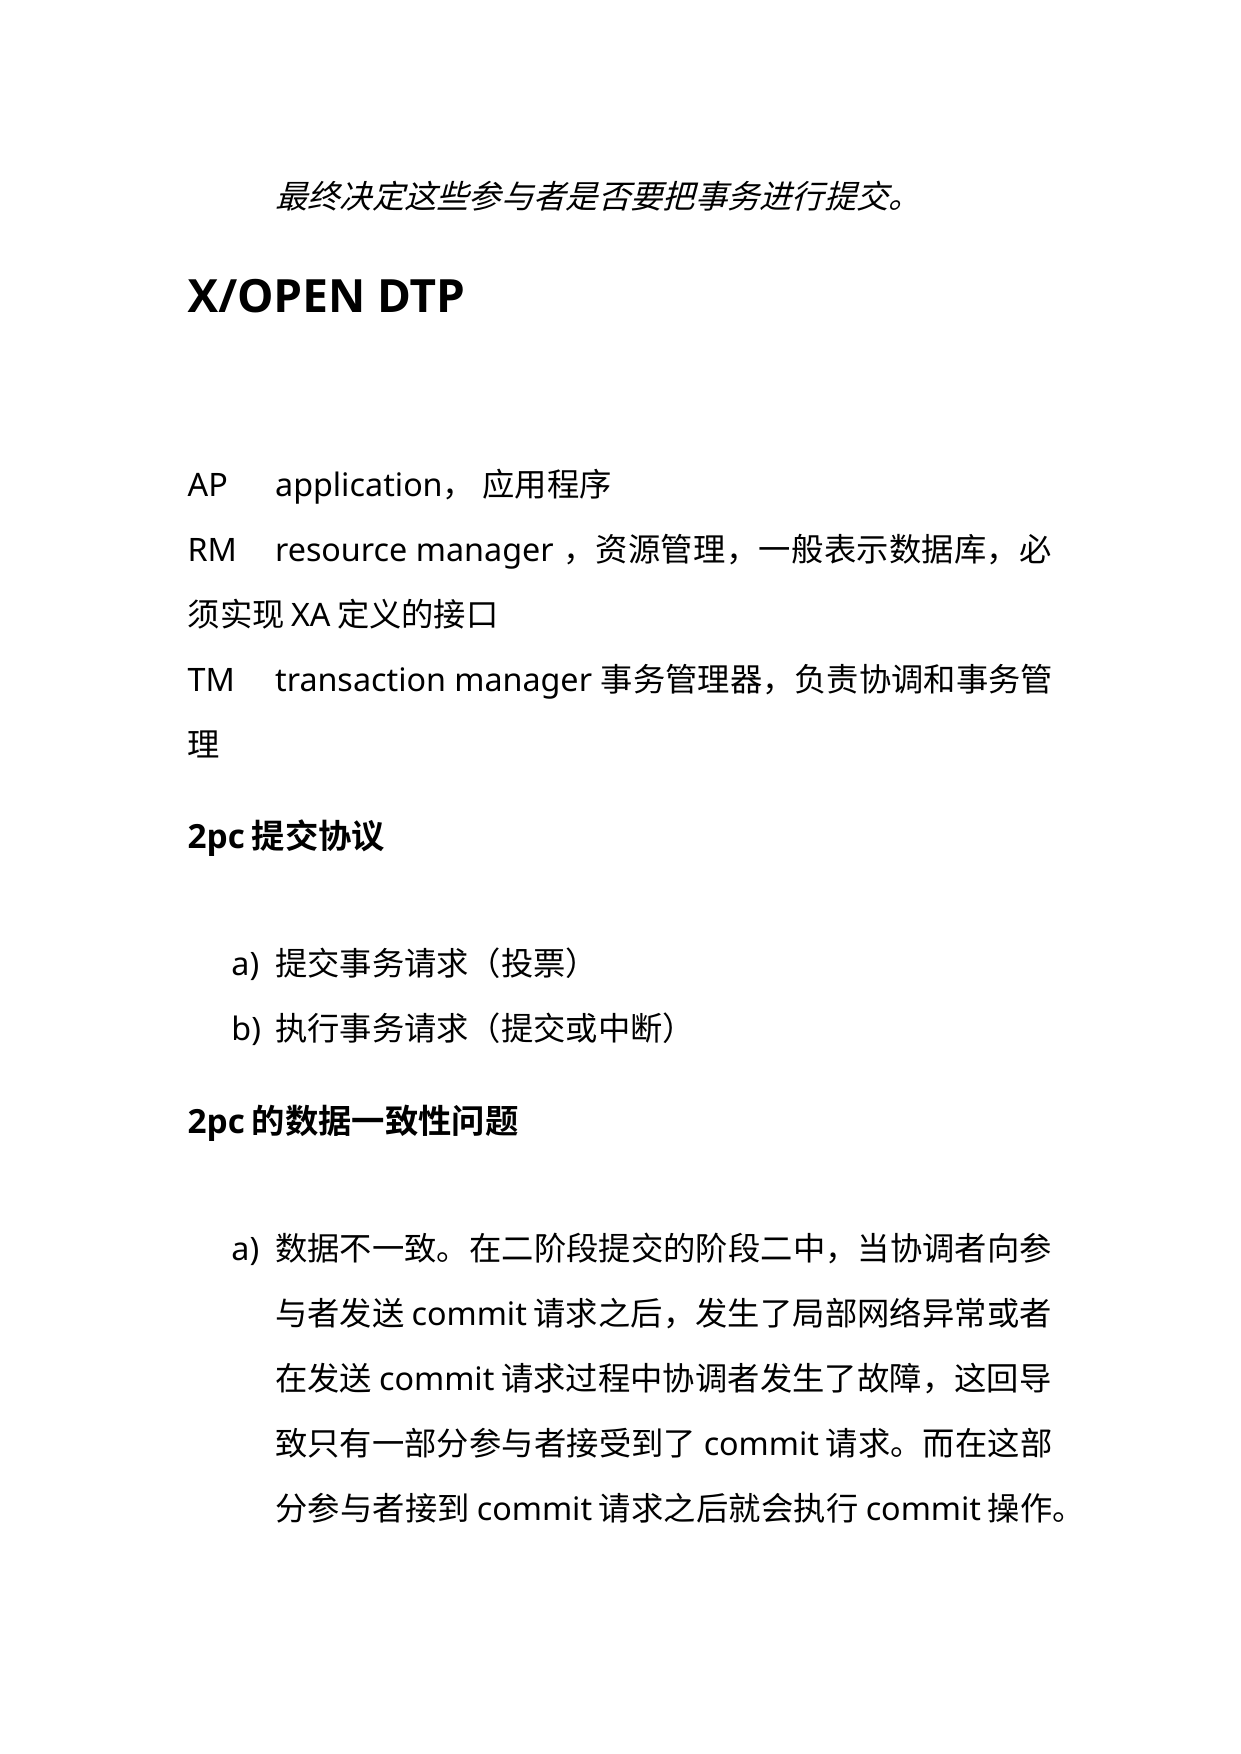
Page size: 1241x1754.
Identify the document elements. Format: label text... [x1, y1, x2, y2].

list 提交事务请求（投票） [231, 929, 1053, 994]
text AP application， 应用程序 [187, 450, 1053, 515]
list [231, 1214, 1053, 1539]
subtitle 2pc提交协议 [187, 802, 1053, 867]
text RM resource manager ，资源管理，一般表示数据库，必须实现XA定义的接口 [187, 515, 1053, 645]
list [231, 162, 1053, 227]
list 执行事务请求（提交或中断） [231, 994, 1053, 1059]
subtitle X/OPEN DTP [187, 262, 1053, 327]
text TM transaction manager 事务管理器，负责协调和事务管理 [187, 645, 1053, 775]
subtitle 2pc的数据一致性问题 [187, 1086, 1053, 1151]
